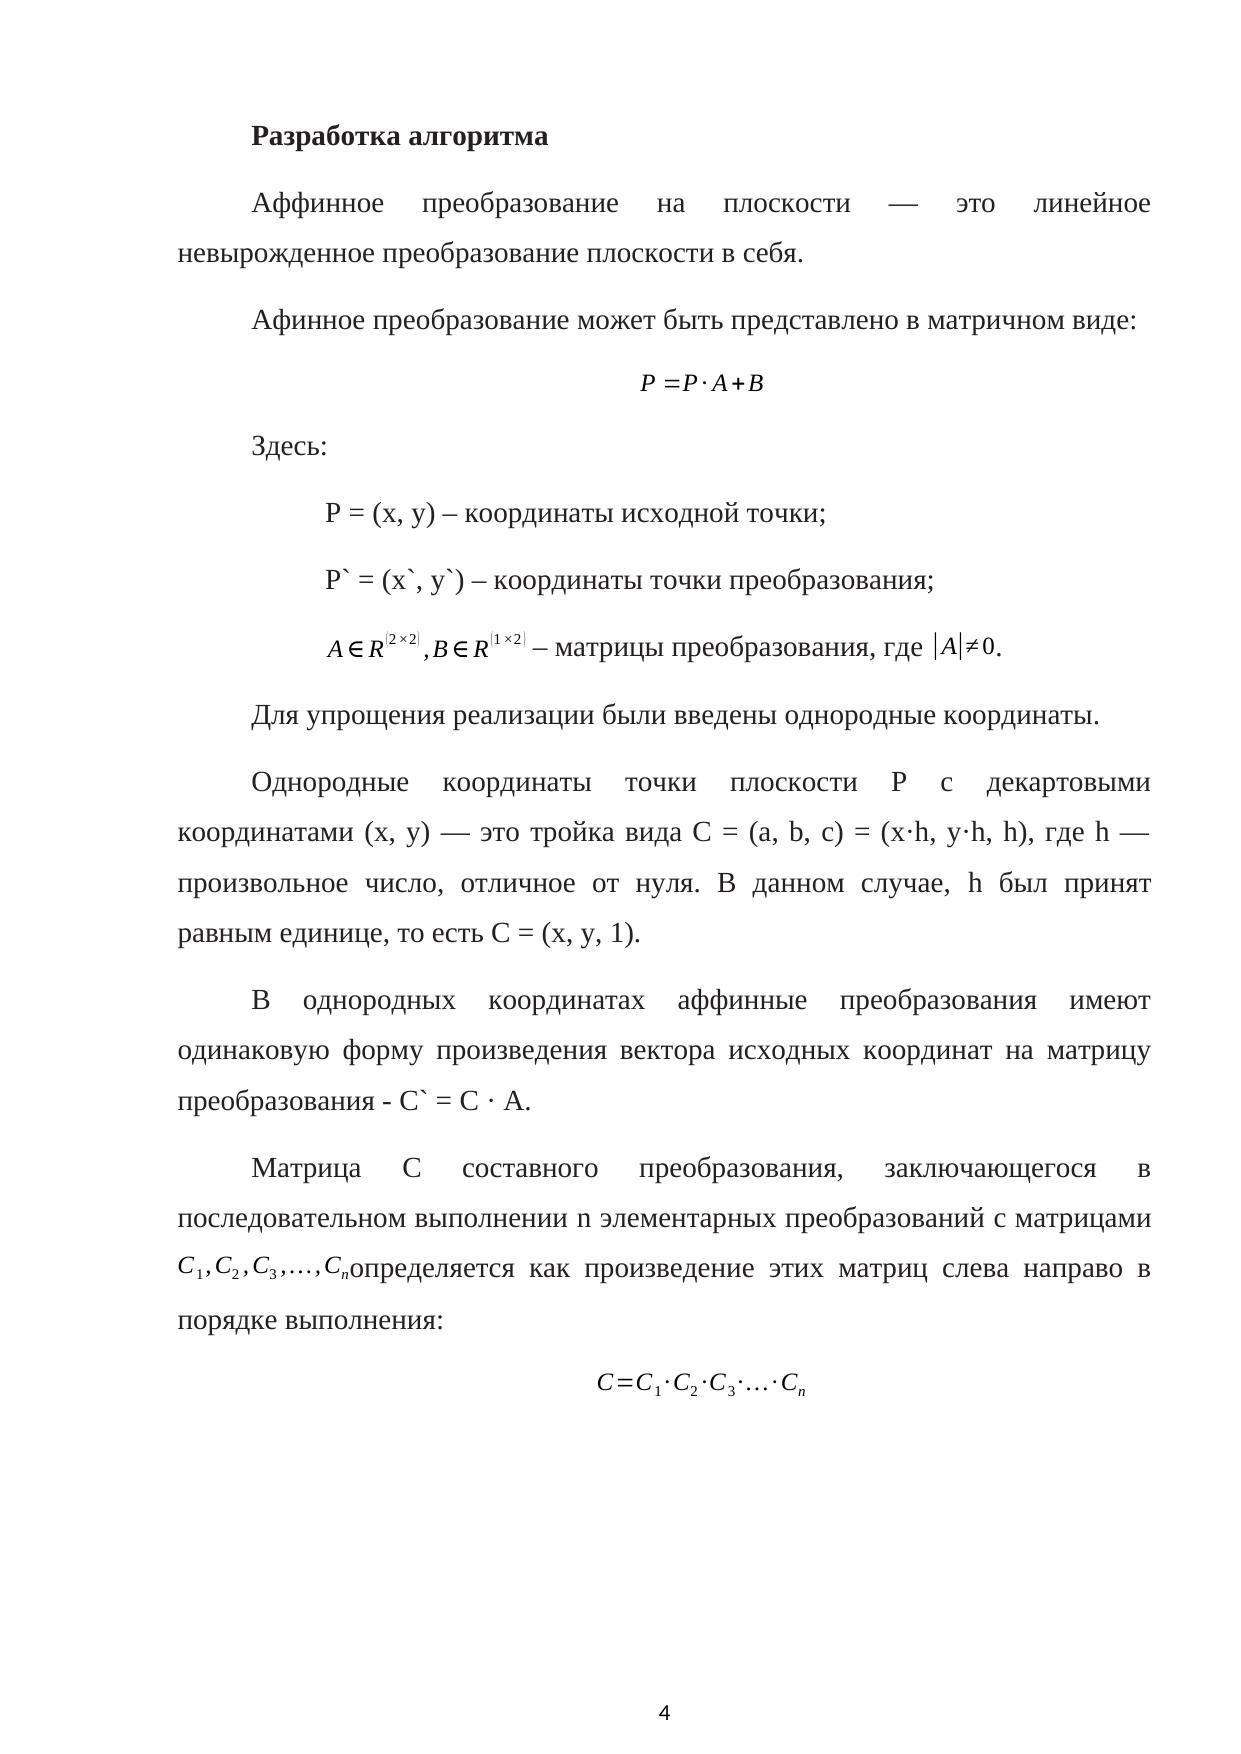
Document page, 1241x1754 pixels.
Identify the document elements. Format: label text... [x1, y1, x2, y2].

text Афинное преобразование может быть представлено в матричном виде: [177, 302, 1152, 336]
text Здесь: [177, 428, 1152, 462]
text Однородные координаты точки плоскости P с декартовыми координатами (x, y) — это тройка вида C = (a, b, c) = (x·h, y·h, h), где h — произвольное число, отличное от нуля. В данном случае, h был принят равным единице, то есть С = (x, y, 1). [177, 764, 1152, 949]
text P` = (x`, y`) – координаты точки преобразования; [251, 562, 1152, 596]
text В однородных координатах аффинные преобразования имеют одинаковую форму произведения вектора исходных координат на матрицу преобразования - C` = C · A. [177, 982, 1152, 1116]
text Матрица C составного преобразования, заключающегося в последовательном выполнении n элементарных преобразований c матрицами определяется как произведение этих матриц слева направо в порядке выполнения: [177, 1150, 1152, 1335]
text Аффинное преобразование на плоскости — это линейное невырожденное преобразование плоскости в себя. [177, 185, 1152, 269]
text – матрицы преобразования, где . [251, 629, 1152, 664]
text Для упрощения реализации были введены однородные координаты. [177, 697, 1152, 731]
text P = (x, y) – координаты исходной точки; [251, 495, 1152, 528]
text Разработка алгоритма [177, 118, 1152, 152]
